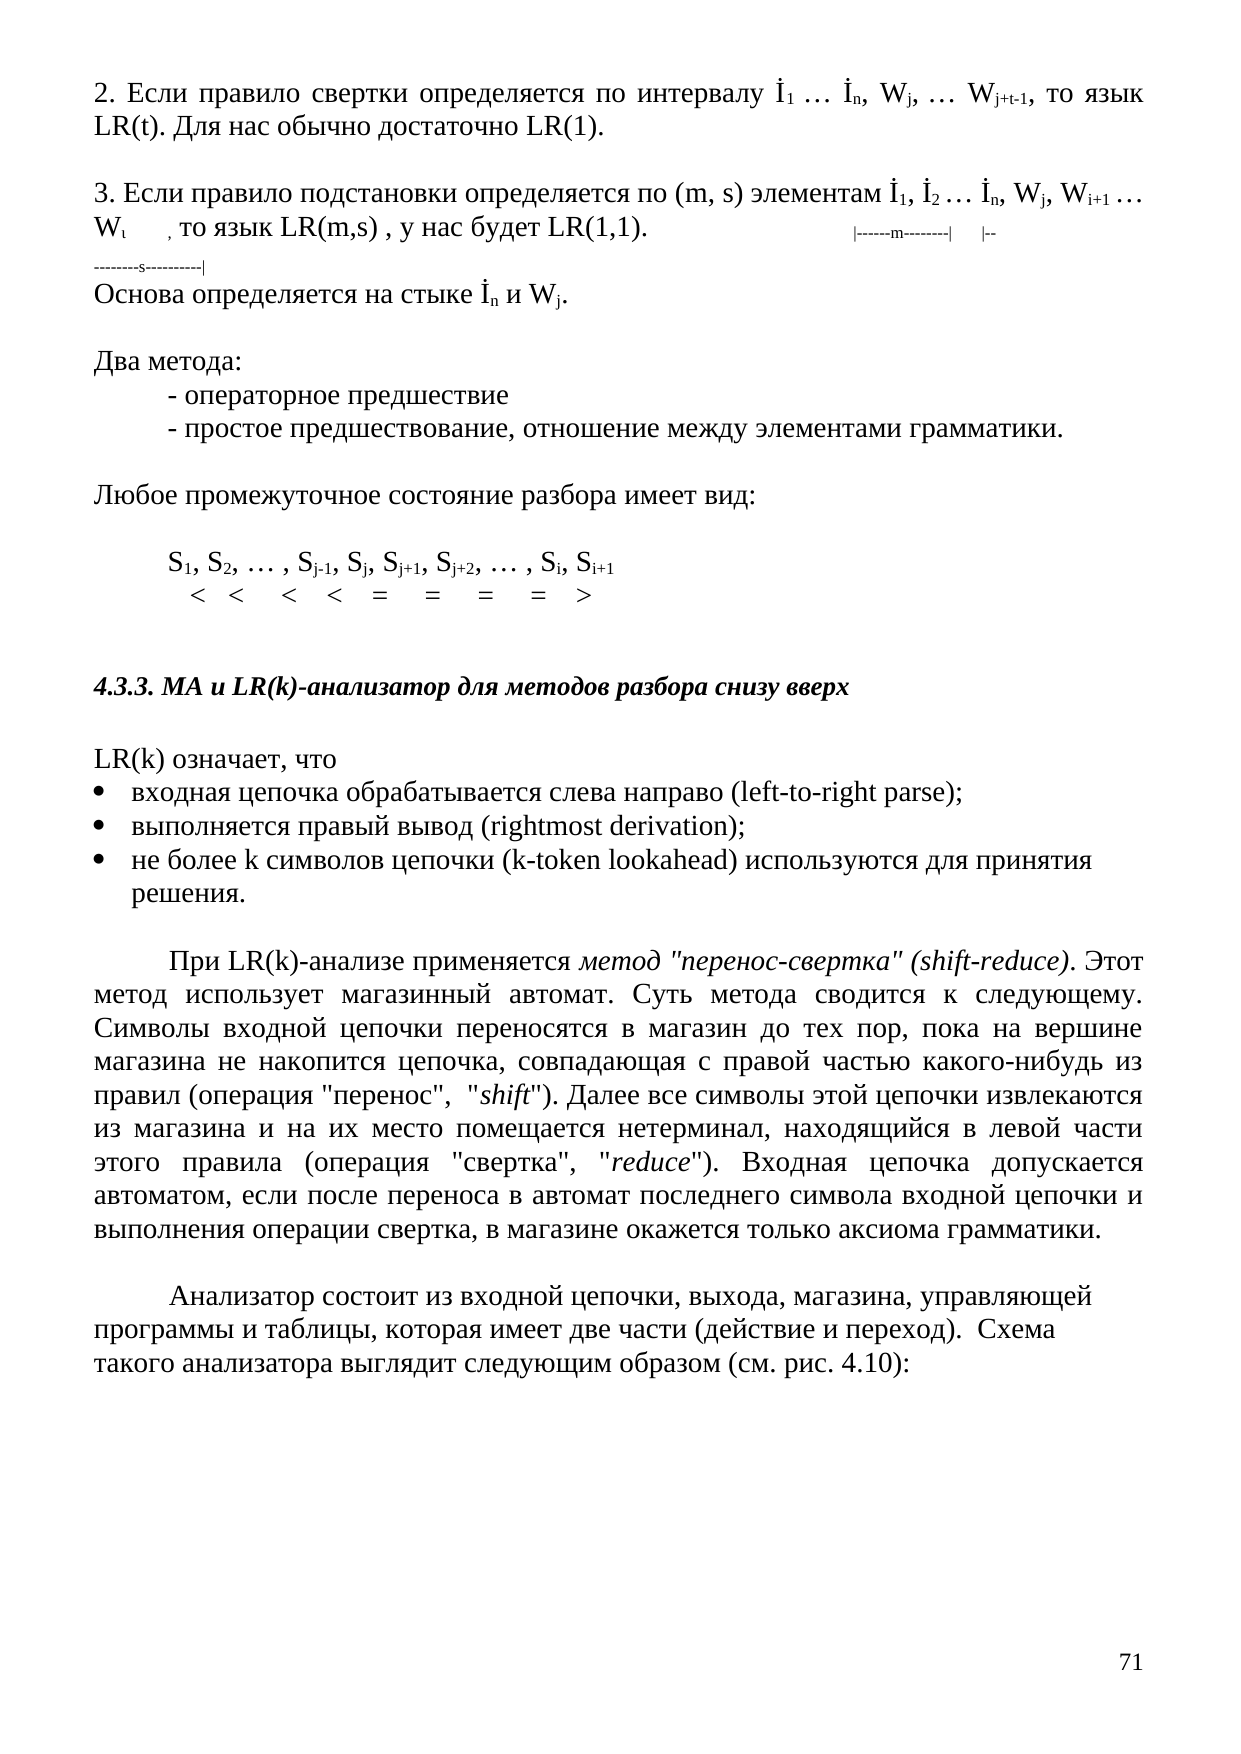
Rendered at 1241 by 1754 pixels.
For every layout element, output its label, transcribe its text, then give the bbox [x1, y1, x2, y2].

text < < < < = = = = > [94, 578, 1144, 612]
text --------s----------| [94, 243, 1144, 276]
text входная цепочка обрабатывается слева направо (left-to-right parse); [94, 774, 1144, 808]
text Анализатор состоит из входной цепочки, выхода, магазина, управляющей программы и таблицы, которая имеет две части (действие и переход). Схема такого анализатора выглядит следующим образом (см. рис. 4.10): [94, 1278, 1144, 1379]
text LR(k) означает, что [94, 741, 1144, 774]
text выполняется правый вывод (rightmost derivation); [94, 808, 1144, 842]
text Основа определяется на стыке İn и Wj. [94, 276, 1144, 310]
text - простое предшествование, отношение между элементами грамматики. [94, 410, 1144, 444]
text 3. Если правило подстановки определяется по (m, s) элементам İ1, İ2 … İn, Wj, Wi+1 … Wι , то язык LR(m,s) , у нас будет LR(1,1). |------m--------| |-- [94, 176, 1144, 243]
text Любое промежуточное состояние разбора имеет вид: [94, 477, 1144, 511]
text S1, S2, … , Sj-1, Sj, Sj+1, Sj+2, … , Si, Si+1 [94, 544, 1144, 578]
subtitle 4.3.3. МА и LR(k)-анализатор для методов разбора снизу вверх [94, 670, 1144, 701]
text - операторное предшествие [94, 377, 1144, 410]
text 2. Если правило свертки определяется по интервалу İ1 … İn, Wj, … Wj+t-1, то язык LR(t). Для нас обычно достаточно LR(1). [94, 75, 1144, 142]
text не более k символов цепочки (k-token lookahead) используются для принятия решения. [94, 842, 1144, 909]
text При LR(k)-анализе применяется метод "перенос-свертка" (shift-reduce). Этот метод использует магазинный автомат. Суть метода сводится к следующему. Символы входной цепочки переносятся в магазин до тех пор, пока на вершине магазина не накопится цепочка, совпадающая с правой частью какого-нибудь из правил (операция "перенос", "shift"). Далее все символы этой цепочки извлекаются из магазина и на их место помещается нетерминал, находящийся в левой части этого правила (операция "свертка", "reduce"). Входная цепочка допускается автоматом, если после переноса в автомат последнего символа входной цепочки и выполнения операции свертка, в магазине окажется только аксиома грамматики. [94, 943, 1144, 1244]
text Два метода: [94, 343, 1144, 377]
